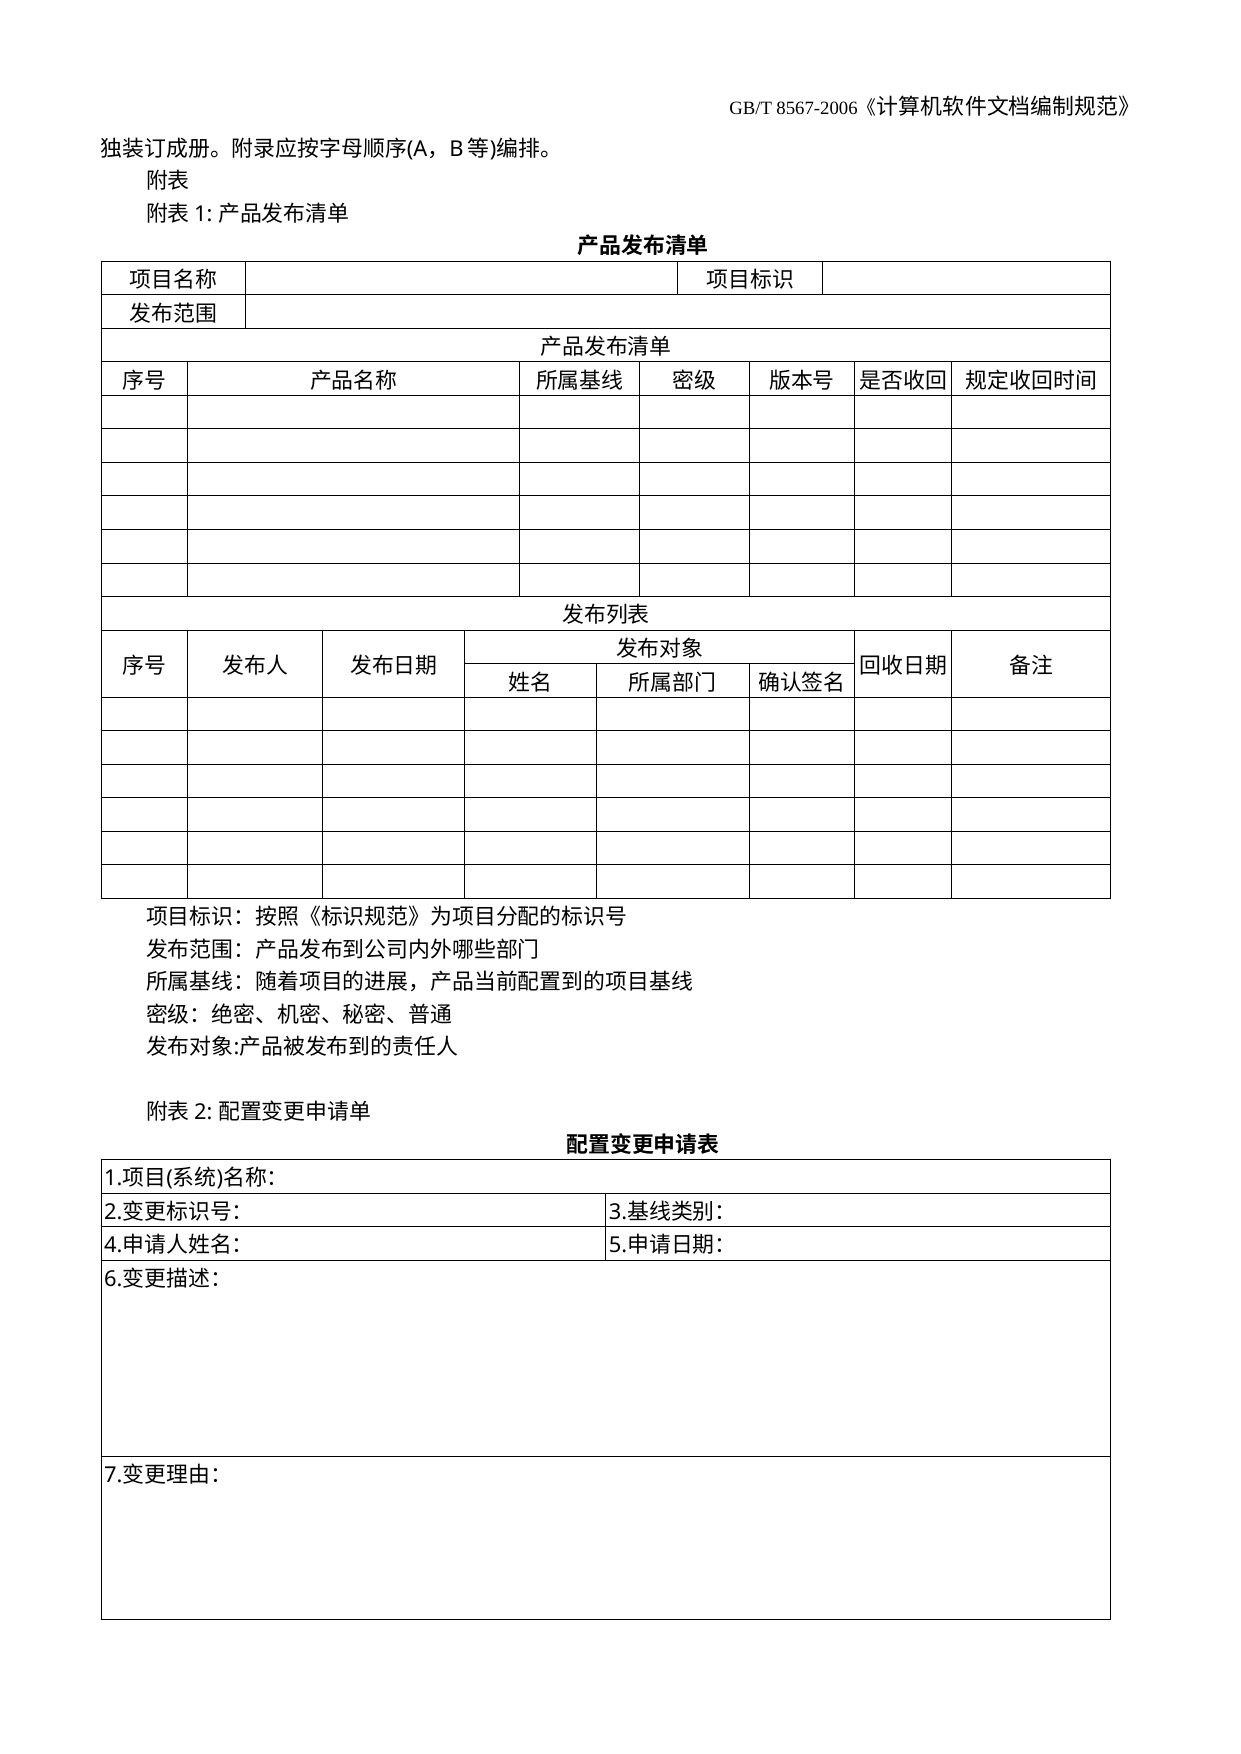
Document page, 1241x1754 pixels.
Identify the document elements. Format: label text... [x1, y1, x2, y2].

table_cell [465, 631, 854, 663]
text 项目标识：按照《标识规范》为项目分配的标识号 [100, 899, 1140, 931]
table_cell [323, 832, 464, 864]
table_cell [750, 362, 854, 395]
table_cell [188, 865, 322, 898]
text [100, 131, 1140, 163]
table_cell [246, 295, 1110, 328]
text 附表2: 配置变更申请单 [100, 1094, 1140, 1126]
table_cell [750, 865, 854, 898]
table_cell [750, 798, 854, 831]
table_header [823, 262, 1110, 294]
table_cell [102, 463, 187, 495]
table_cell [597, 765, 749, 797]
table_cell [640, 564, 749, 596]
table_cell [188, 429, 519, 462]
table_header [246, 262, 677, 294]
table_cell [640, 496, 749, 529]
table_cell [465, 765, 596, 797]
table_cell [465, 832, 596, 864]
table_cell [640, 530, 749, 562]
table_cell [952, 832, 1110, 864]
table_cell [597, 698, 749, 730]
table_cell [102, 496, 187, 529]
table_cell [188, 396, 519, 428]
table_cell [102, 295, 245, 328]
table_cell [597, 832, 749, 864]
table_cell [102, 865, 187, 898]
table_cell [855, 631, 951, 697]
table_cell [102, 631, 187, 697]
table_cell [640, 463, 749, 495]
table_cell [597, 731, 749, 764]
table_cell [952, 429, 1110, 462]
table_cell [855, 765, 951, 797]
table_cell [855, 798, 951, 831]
text 附表1: 产品发布清单 [100, 196, 1140, 228]
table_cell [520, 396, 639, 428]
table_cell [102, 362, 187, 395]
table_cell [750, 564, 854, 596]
text 密级：绝密、机密、秘密、普通 [100, 996, 1140, 1029]
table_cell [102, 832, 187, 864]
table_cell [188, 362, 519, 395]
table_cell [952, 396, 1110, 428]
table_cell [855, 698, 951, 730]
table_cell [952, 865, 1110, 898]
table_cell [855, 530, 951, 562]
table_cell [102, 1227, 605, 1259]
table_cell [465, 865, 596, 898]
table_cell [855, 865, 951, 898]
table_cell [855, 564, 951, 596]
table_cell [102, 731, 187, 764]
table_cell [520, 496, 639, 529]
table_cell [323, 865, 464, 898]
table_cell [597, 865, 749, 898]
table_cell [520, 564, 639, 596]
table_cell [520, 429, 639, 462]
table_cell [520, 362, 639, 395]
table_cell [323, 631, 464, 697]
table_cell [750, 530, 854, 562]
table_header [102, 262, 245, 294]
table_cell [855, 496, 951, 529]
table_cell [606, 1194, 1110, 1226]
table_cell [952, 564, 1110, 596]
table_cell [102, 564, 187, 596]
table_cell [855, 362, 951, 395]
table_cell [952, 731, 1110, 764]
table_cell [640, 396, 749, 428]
text 产品发布清单 [100, 228, 1140, 261]
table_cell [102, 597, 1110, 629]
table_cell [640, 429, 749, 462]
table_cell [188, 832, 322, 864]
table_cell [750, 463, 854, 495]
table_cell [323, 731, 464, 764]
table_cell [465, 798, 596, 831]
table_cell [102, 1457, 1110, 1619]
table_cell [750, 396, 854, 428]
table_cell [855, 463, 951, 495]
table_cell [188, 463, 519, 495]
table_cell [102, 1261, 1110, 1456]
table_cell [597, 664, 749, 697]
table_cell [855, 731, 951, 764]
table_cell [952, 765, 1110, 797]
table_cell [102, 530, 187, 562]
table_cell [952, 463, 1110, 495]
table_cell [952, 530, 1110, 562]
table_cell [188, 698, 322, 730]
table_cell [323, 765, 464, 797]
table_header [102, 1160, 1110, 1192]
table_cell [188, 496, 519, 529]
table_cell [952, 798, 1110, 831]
text 配置变更申请表 [100, 1126, 1140, 1159]
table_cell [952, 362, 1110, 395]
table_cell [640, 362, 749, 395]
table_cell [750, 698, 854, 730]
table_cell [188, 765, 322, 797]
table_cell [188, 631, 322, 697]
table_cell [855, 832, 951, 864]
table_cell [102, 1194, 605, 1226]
text 发布对象:产品被发布到的责任人 [100, 1029, 1140, 1061]
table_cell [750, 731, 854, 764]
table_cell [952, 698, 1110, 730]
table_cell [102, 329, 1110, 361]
text 发布范围：产品发布到公司内外哪些部门 [100, 931, 1140, 964]
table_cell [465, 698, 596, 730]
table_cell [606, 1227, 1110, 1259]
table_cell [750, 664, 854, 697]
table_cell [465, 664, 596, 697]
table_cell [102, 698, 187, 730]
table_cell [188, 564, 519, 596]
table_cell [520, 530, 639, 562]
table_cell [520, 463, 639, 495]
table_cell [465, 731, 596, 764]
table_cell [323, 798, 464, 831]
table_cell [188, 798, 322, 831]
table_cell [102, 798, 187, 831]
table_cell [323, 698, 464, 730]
text 所属基线：随着项目的进展，产品当前配置到的项目基线 [100, 964, 1140, 996]
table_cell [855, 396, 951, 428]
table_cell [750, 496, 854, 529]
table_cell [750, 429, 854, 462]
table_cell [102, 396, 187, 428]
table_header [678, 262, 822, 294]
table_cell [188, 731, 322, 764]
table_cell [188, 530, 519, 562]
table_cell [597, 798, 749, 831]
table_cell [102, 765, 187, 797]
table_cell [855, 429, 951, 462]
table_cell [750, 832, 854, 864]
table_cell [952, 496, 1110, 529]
text 附表 [100, 163, 1140, 196]
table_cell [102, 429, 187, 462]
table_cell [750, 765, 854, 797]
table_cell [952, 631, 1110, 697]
